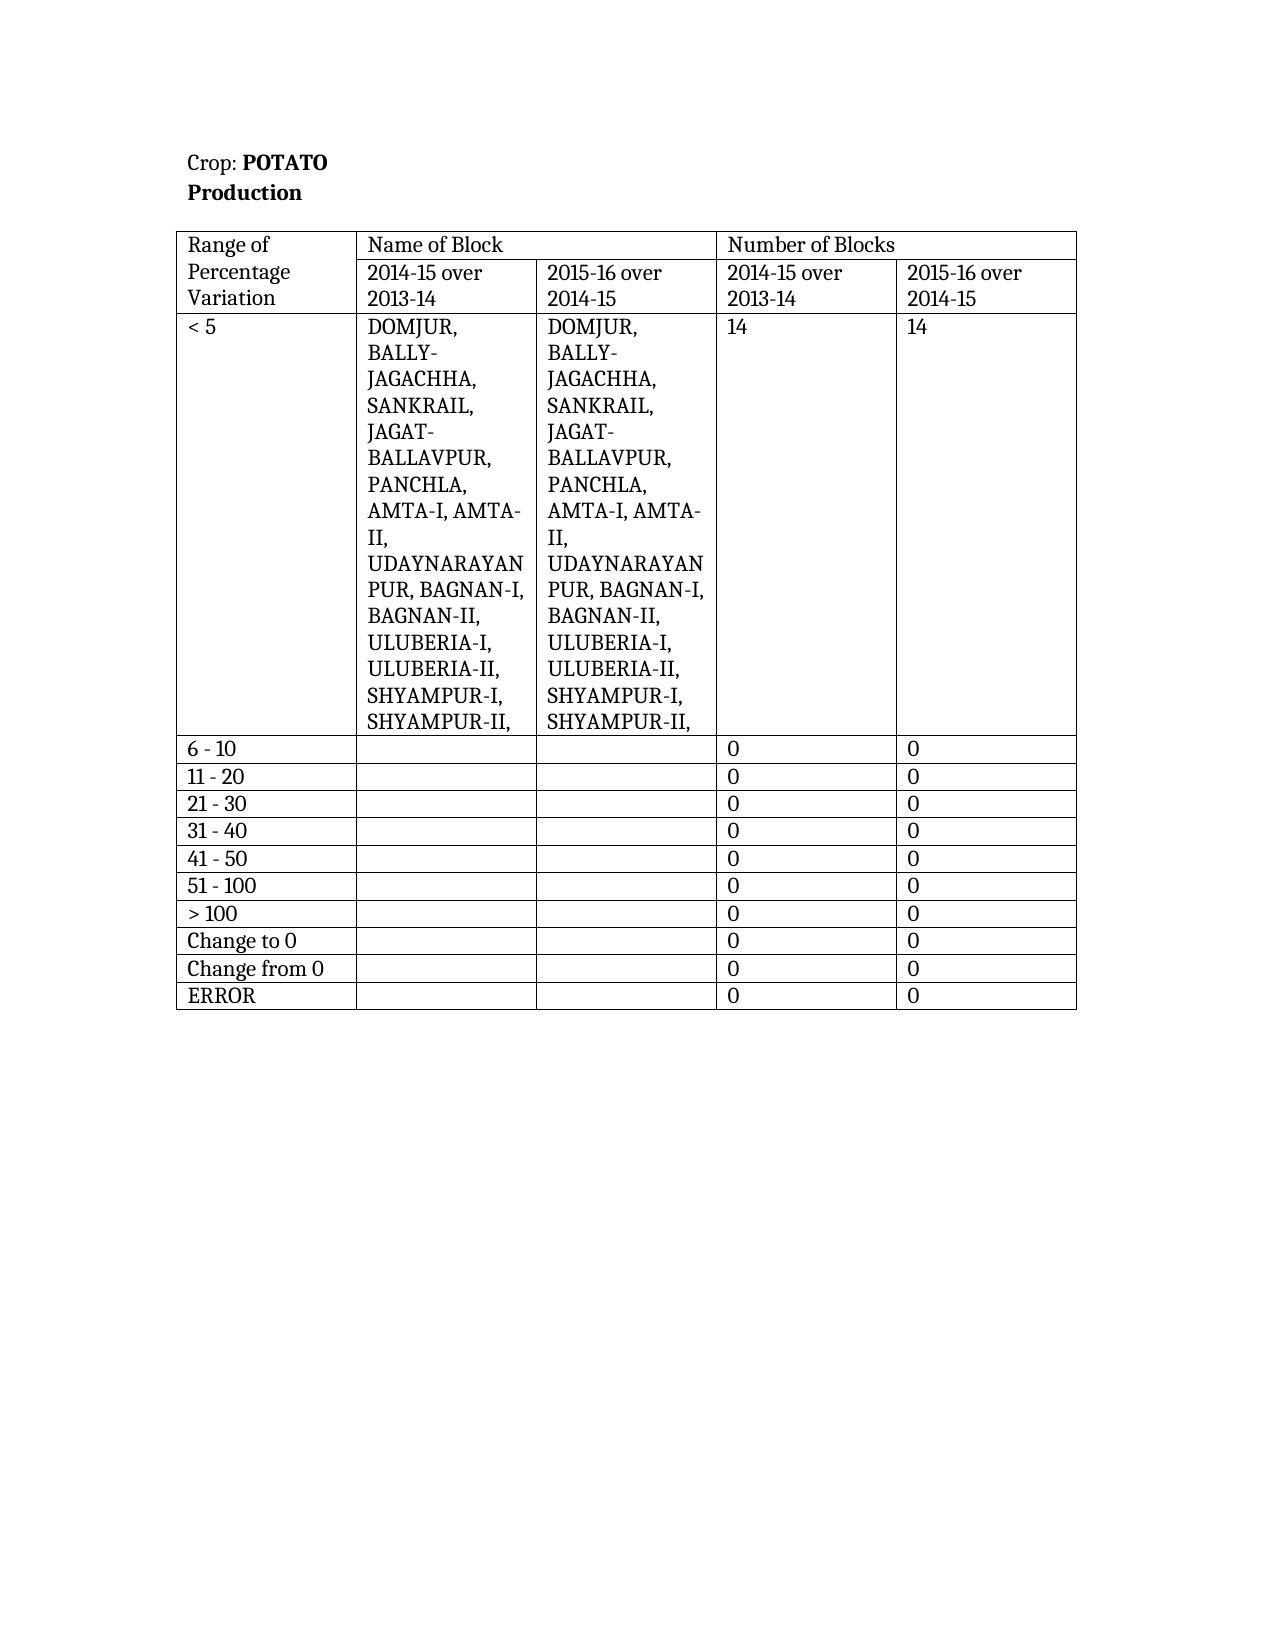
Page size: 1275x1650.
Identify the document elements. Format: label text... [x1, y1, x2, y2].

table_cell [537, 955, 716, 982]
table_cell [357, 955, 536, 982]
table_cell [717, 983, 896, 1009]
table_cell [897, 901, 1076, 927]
table_cell 14 [717, 314, 896, 735]
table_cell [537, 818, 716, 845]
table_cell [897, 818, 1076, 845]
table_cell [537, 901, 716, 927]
table_cell [537, 736, 716, 762]
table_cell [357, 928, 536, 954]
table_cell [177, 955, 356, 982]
table_cell [357, 736, 536, 762]
table_cell DOMJUR, BALLY-JAGACHHA, SANKRAIL, JAGAT-BALLAVPUR, PANCHLA, AMTA-I, AMTA-II, UDAYNARAYANPUR, BAGNAN-I, BAGNAN-II, ULUBERIA-I, ULUBERIA-II, SHYAMPUR-I, SHYAMPUR-II, [357, 314, 536, 735]
text Crop: POTATO Production [187, 150, 1087, 207]
table_cell 2014-15 over 2013-14 [357, 260, 536, 312]
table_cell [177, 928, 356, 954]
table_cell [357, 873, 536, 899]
table_cell 2015-16 over 2014-15 [537, 260, 716, 312]
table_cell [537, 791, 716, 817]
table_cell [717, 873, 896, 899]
table_cell 14 [897, 314, 1076, 735]
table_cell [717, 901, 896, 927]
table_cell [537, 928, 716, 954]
table_cell 2014-15 over 2013-14 [717, 260, 896, 312]
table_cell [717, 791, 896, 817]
table_header Range of Percentage Variation [177, 232, 356, 312]
table_header Name of Block [357, 232, 716, 259]
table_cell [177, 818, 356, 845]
table_cell 0 [897, 736, 1076, 762]
table_cell 11 - 20 [177, 764, 356, 790]
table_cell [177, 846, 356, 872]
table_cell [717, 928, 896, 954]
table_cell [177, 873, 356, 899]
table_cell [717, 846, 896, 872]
table_header Number of Blocks [717, 232, 1076, 259]
table_cell DOMJUR, BALLY-JAGACHHA, SANKRAIL, JAGAT-BALLAVPUR, PANCHLA, AMTA-I, AMTA-II, UDAYNARAYANPUR, BAGNAN-I, BAGNAN-II, ULUBERIA-I, ULUBERIA-II, SHYAMPUR-I, SHYAMPUR-II, [537, 314, 716, 735]
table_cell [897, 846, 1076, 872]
table_cell 0 [717, 736, 896, 762]
table_cell 2015-16 over 2014-15 [897, 260, 1076, 312]
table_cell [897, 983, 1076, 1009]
table_cell < 5 [177, 314, 356, 735]
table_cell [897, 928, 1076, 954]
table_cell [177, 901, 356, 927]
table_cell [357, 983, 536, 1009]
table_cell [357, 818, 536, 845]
table_cell [537, 764, 716, 790]
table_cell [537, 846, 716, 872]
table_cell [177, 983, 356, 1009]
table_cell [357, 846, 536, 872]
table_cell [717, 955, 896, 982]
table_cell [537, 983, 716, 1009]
table_cell 6 - 10 [177, 736, 356, 762]
table_cell 21 - 30 [177, 791, 356, 817]
table_cell [357, 764, 536, 790]
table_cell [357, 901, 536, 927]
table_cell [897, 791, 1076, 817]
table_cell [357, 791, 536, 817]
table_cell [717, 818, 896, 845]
table_cell 0 [717, 764, 896, 790]
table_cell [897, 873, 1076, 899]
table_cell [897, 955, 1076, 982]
table_cell 0 [897, 764, 1076, 790]
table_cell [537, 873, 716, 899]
